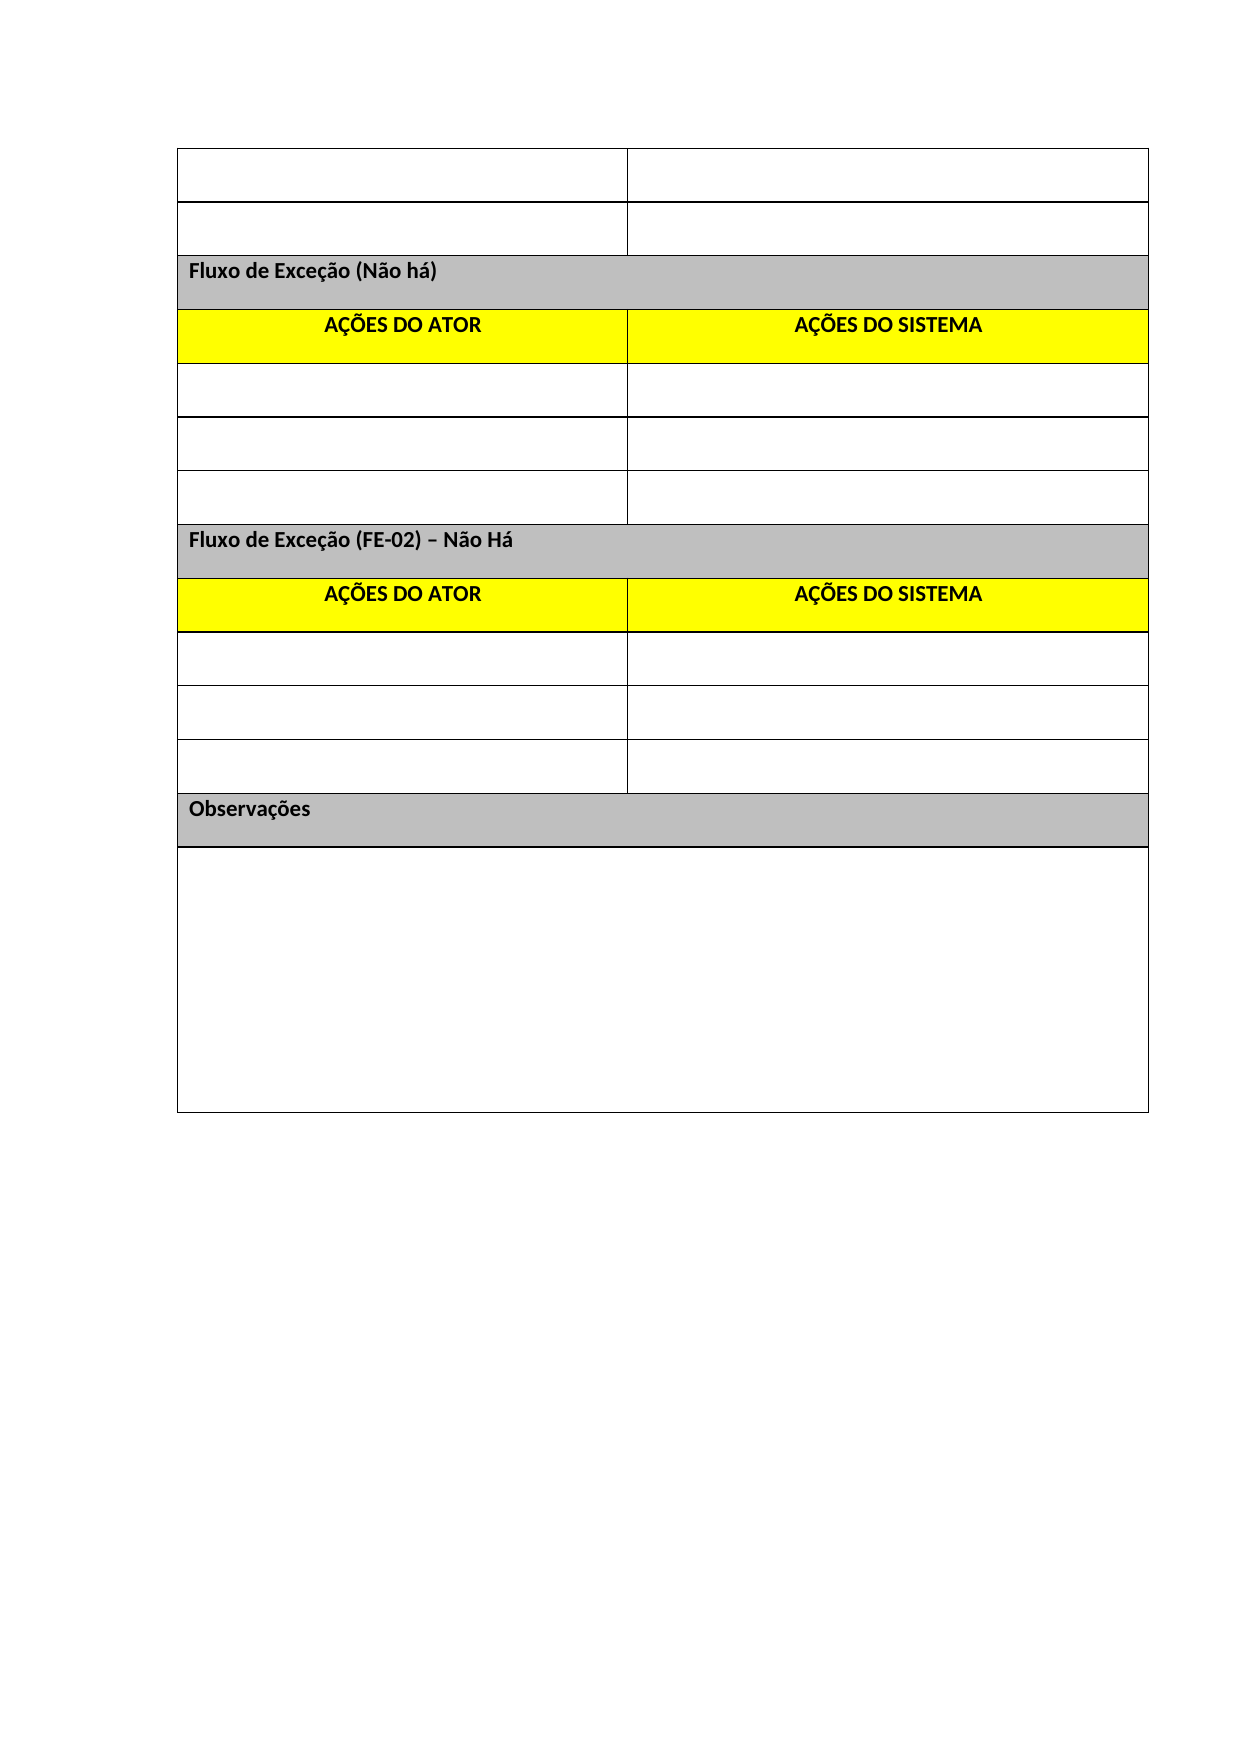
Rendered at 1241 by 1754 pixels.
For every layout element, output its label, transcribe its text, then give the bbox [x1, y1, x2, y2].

table_cell [628, 686, 1148, 739]
table_cell [178, 633, 627, 685]
table_cell Fluxo de Exceção (FE-02) – Não Há [178, 525, 1148, 578]
table_cell AÇÕES DO SISTEMA [628, 579, 1148, 631]
table_cell [178, 203, 627, 255]
table_cell AÇÕES DO ATOR [178, 579, 627, 631]
table_cell [178, 364, 627, 416]
table_cell Fluxo de Exceção (Não há) [178, 256, 1148, 309]
table_cell [178, 149, 627, 201]
table_cell [628, 633, 1148, 685]
table_cell [628, 203, 1148, 255]
table_cell AÇÕES DO ATOR [178, 310, 627, 363]
table_cell [178, 471, 627, 524]
table_cell [628, 149, 1148, 201]
table_cell [178, 418, 627, 470]
table_cell [178, 848, 1148, 1112]
table_cell AÇÕES DO SISTEMA [628, 310, 1148, 363]
table_cell [178, 740, 627, 793]
table_cell [628, 418, 1148, 470]
table_cell [628, 740, 1148, 793]
table_cell [628, 471, 1148, 524]
table_cell [178, 686, 627, 739]
table_cell [628, 364, 1148, 416]
table_cell Observações [178, 794, 1148, 846]
